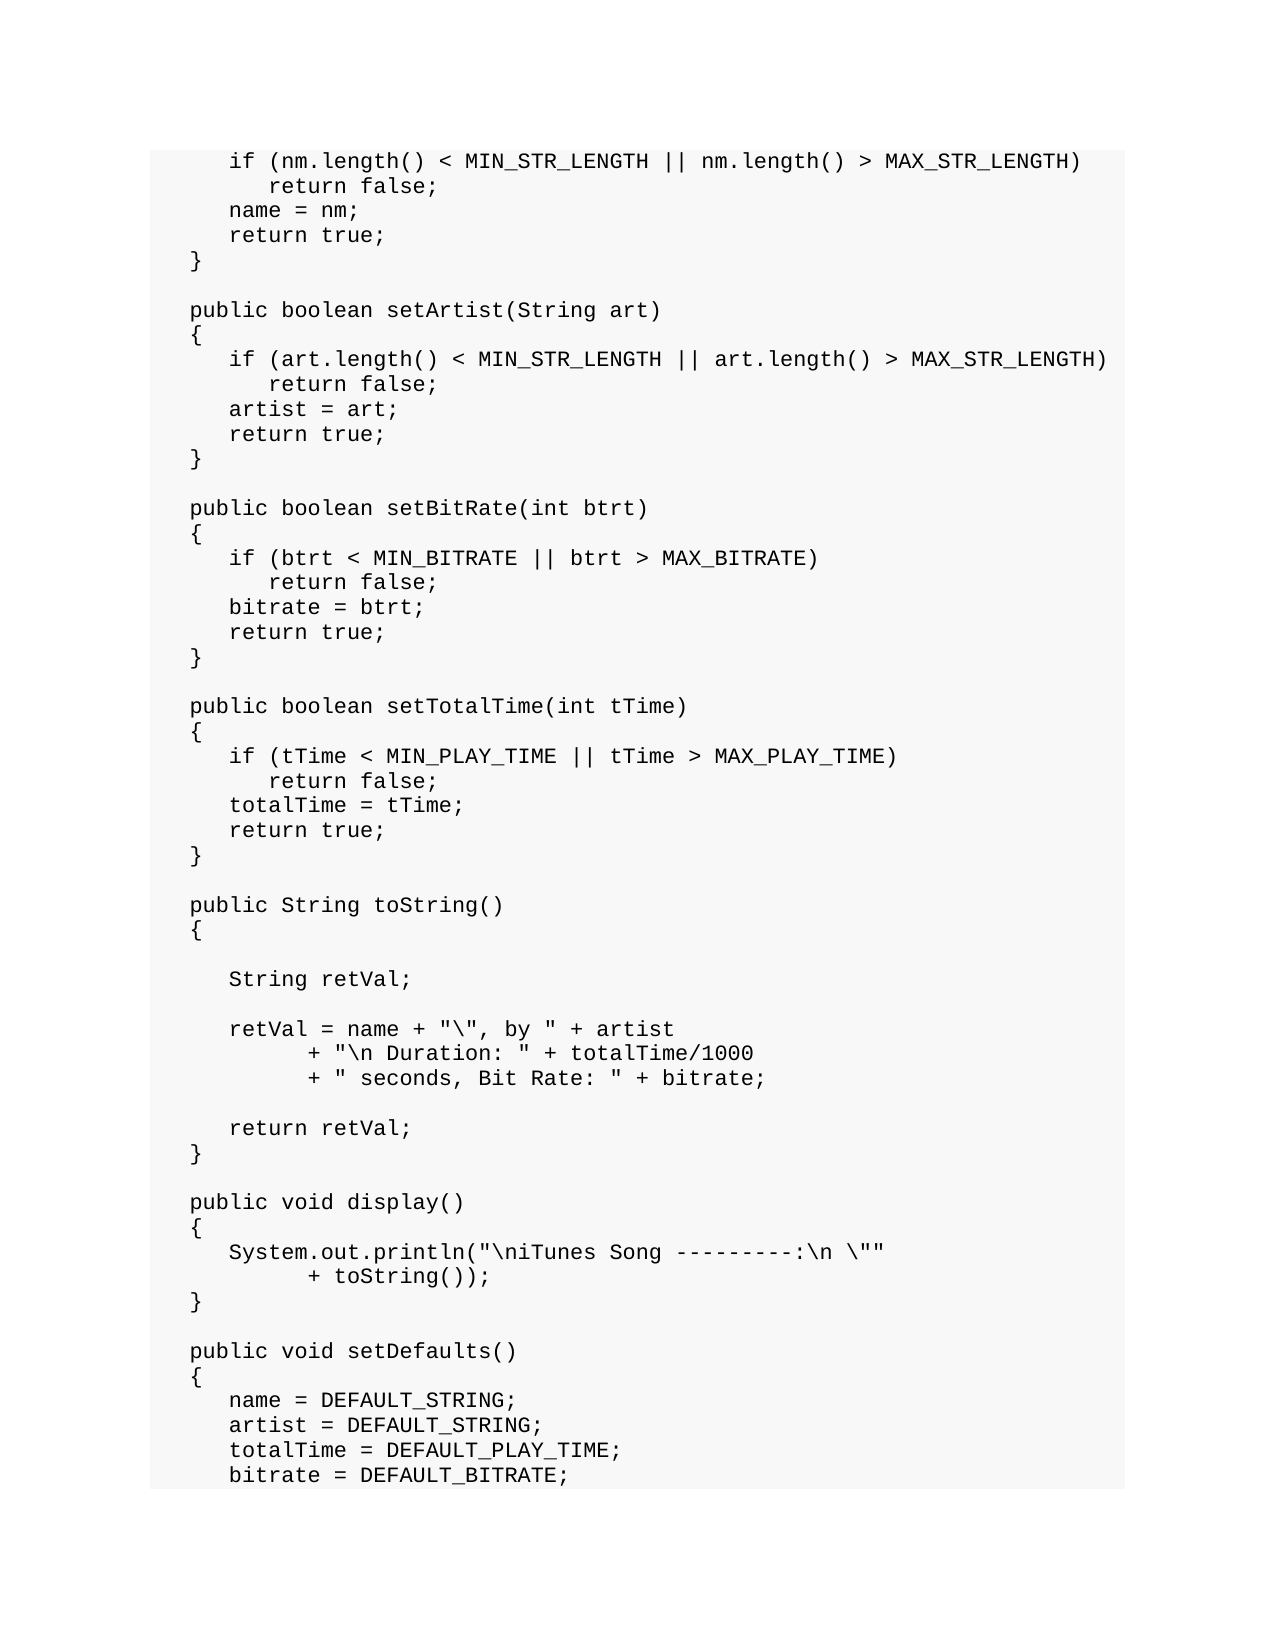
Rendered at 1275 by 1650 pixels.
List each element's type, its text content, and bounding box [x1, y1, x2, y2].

text } [150, 844, 1125, 869]
text public boolean setBitRate(int btrt) [150, 497, 1125, 522]
text return true; [150, 819, 1125, 844]
text return retVal; [150, 1117, 1125, 1142]
text if (btrt < MIN_BITRATE || btrt > MAX_BITRATE) [150, 547, 1125, 571]
text public boolean setArtist(String art) [150, 299, 1125, 323]
text { [150, 323, 1125, 348]
text name = nm; [150, 199, 1125, 224]
text return true; [150, 621, 1125, 646]
text public void setDefaults() [150, 1340, 1125, 1365]
text totalTime = DEFAULT_PLAY_TIME; [150, 1439, 1125, 1464]
text String retVal; [150, 968, 1125, 993]
text totalTime = tTime; [150, 794, 1125, 819]
text return true; [150, 423, 1125, 447]
text { [150, 720, 1125, 745]
text artist = DEFAULT_STRING; [150, 1414, 1125, 1439]
text return false; [150, 571, 1125, 596]
text return false; [150, 770, 1125, 794]
text System.out.println("\niTunes Song ---------:\n \"" [150, 1241, 1125, 1266]
text if (tTime < MIN_PLAY_TIME || tTime > MAX_PLAY_TIME) [150, 745, 1125, 770]
text + "\n Duration: " + totalTime/1000 [150, 1042, 1125, 1067]
text { [150, 1365, 1125, 1389]
text return false; [150, 175, 1125, 199]
text artist = art; [150, 398, 1125, 423]
text return true; [150, 224, 1125, 249]
text } [150, 1142, 1125, 1166]
text public String toString() [150, 894, 1125, 918]
text if (art.length() < MIN_STR_LENGTH || art.length() > MAX_STR_LENGTH) [150, 348, 1125, 373]
text } [150, 249, 1125, 274]
text { [150, 522, 1125, 547]
text if (nm.length() < MIN_STR_LENGTH || nm.length() > MAX_STR_LENGTH) [150, 150, 1125, 175]
text } [150, 646, 1125, 671]
text } [150, 1290, 1125, 1315]
text { [150, 918, 1125, 943]
text retVal = name + "\", by " + artist [150, 1018, 1125, 1042]
text bitrate = btrt; [150, 596, 1125, 621]
text + " seconds, Bit Rate: " + bitrate; [150, 1067, 1125, 1092]
text return false; [150, 373, 1125, 398]
text + toString()); [150, 1266, 1125, 1290]
text public boolean setTotalTime(int tTime) [150, 695, 1125, 720]
text } [150, 447, 1125, 472]
text bitrate = DEFAULT_BITRATE; [150, 1464, 1125, 1489]
text { [150, 1216, 1125, 1241]
text name = DEFAULT_STRING; [150, 1389, 1125, 1414]
text public void display() [150, 1191, 1125, 1216]
